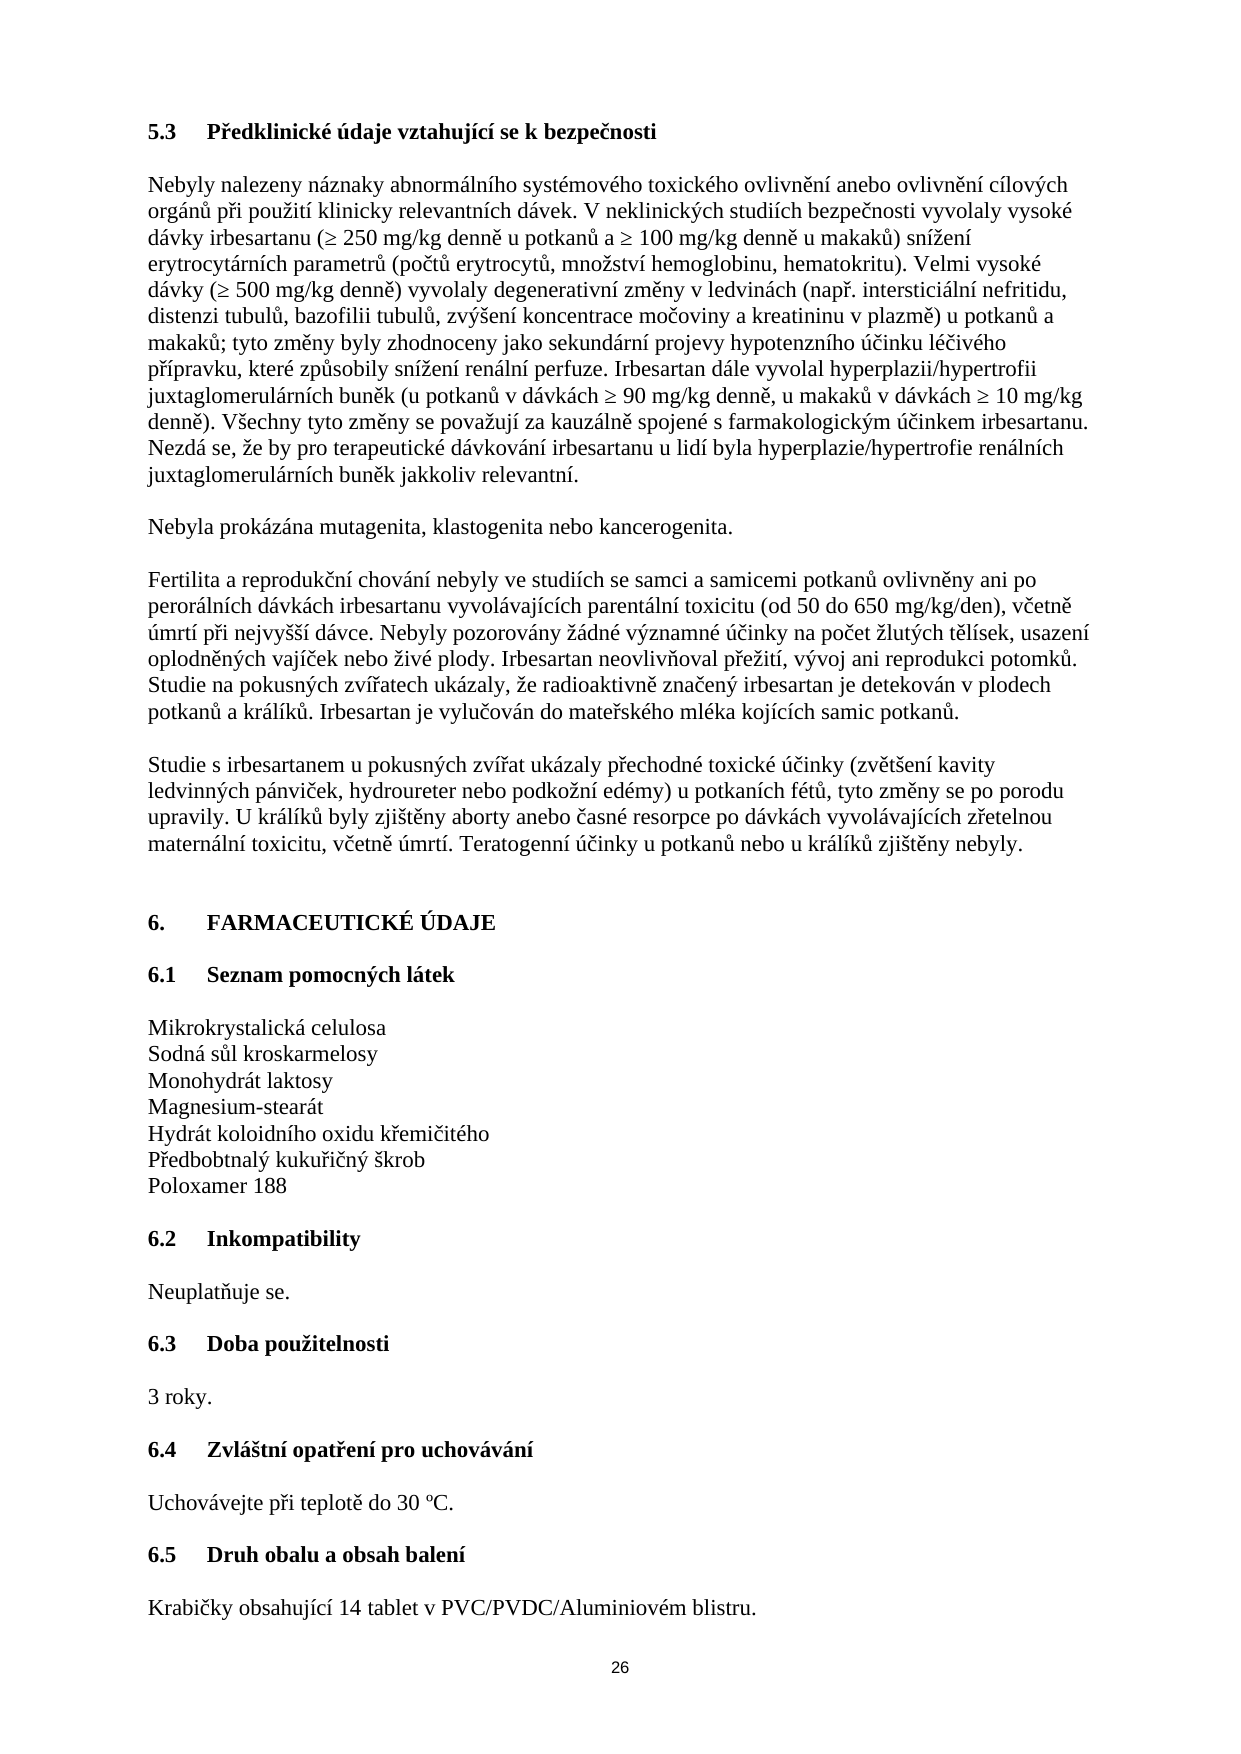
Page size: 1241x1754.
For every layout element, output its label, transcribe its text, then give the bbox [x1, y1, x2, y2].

text Sodná sůl kroskarmelosy [148, 1041, 1093, 1067]
subtitle 6. FARMACEUTICKÉ ÚDAJE [148, 909, 1093, 935]
subtitle 6.3 Doba použitelnosti [148, 1330, 1093, 1357]
text Předbobtnalý kukuřičný škrob [148, 1146, 1093, 1172]
subtitle 6.1 Seznam pomocných látek [148, 961, 1093, 988]
subtitle 6.2 Inkompatibility [148, 1225, 1093, 1251]
text Monohydrát laktosy [148, 1067, 1093, 1093]
text Fertilita a reprodukční chování nebyly ve studiích se samci a samicemi potkanů ovlivněny ani po perorálních dávkách irbesartanu vyvolávajících parentální toxicitu (od 50 do 650 mg/kg/den), včetně úmrtí při nejvyšší dávce. Nebyly pozorovány žádné významné účinky na počet žlutých tělísek, usazení oplodněných vajíček nebo živé plody. Irbesartan neovlivňoval přežití, vývoj ani reprodukci potomků. Studie na pokusných zvířatech ukázaly, že radioaktivně značený irbesartan je detekován v plodech potkanů a králíků. Irbesartan je vylučován do mateřského mléka kojících samic potkanů. [148, 566, 1093, 724]
text Poloxamer 188 [148, 1172, 1093, 1199]
text Nebyly nalezeny náznaky abnormálního systémového toxického ovlivnění anebo ovlivnění cílových orgánů při použití klinicky relevantních dávek. V neklinických studiích bezpečnosti vyvolaly vysoké dávky irbesartanu (≥ 250 mg/kg denně u potkanů a ≥ 100 mg/kg denně u makaků) snížení erytrocytárních parametrů (počtů erytrocytů, množství hemoglobinu, hematokritu). Velmi vysoké dávky (≥ 500 mg/kg denně) vyvolaly degenerativní změny v ledvinách (např. intersticiální nefritidu, distenzi tubulů, bazofilii tubulů, zvýšení koncentrace močoviny a kreatininu v plazmě) u potkanů a makaků; tyto změny byly zhodnoceny jako sekundární projevy hypotenzního účinku léčivého přípravku, které způsobily snížení renální perfuze. Irbesartan dále vyvolal hyperplazii/hypertrofii juxtaglomerulárních buněk (u potkanů v dávkách ≥ 90 mg/kg denně, u makaků v dávkách ≥ 10 mg/kg denně). Všechny tyto změny se považují za kauzálně spojené s farmakologickým účinkem irbesartanu. Nezdá se, že by pro terapeutické dávkování irbesartanu u lidí byla hyperplazie/hypertrofie renálních juxtaglomerulárních buněk jakkoliv relevantní. [148, 171, 1093, 487]
text Hydrát koloidního oxidu křemičitého [148, 1119, 1093, 1146]
text Studie s irbesartanem u pokusných zvířat ukázaly přechodné toxické účinky (zvětšení kavity ledvinných pánviček, hydroureter nebo podkožní edémy) u potkaních fétů, tyto změny se po porodu upravily. U králíků byly zjištěny aborty anebo časné resorpce po dávkách vyvolávajících zřetelnou maternální toxicitu, včetně úmrtí. Teratogenní účinky u potkanů nebo u králíků zjištěny nebyly. [148, 751, 1093, 856]
subtitle 5.3 Předklinické údaje vztahující se k bezpečnosti [148, 118, 1093, 144]
text 3 roky. [148, 1383, 1093, 1409]
subtitle 6.5 Druh obalu a obsah balení [148, 1541, 1093, 1568]
text Neuplatňuje se. [148, 1278, 1093, 1304]
text Krabičky obsahující 14 tablet v PVC/PVDC/Aluminiovém blistru. [148, 1594, 1093, 1620]
subtitle 6.4 Zvláštní opatření pro uchovávání [148, 1436, 1093, 1462]
text Uchovávejte při teplotě do 30 ºC. [148, 1488, 1093, 1515]
text Magnesium-stearát [148, 1093, 1093, 1119]
text Mikrokrystalická celulosa [148, 1014, 1093, 1041]
text Nebyla prokázána mutagenita, klastogenita nebo kancerogenita. [148, 513, 1093, 540]
